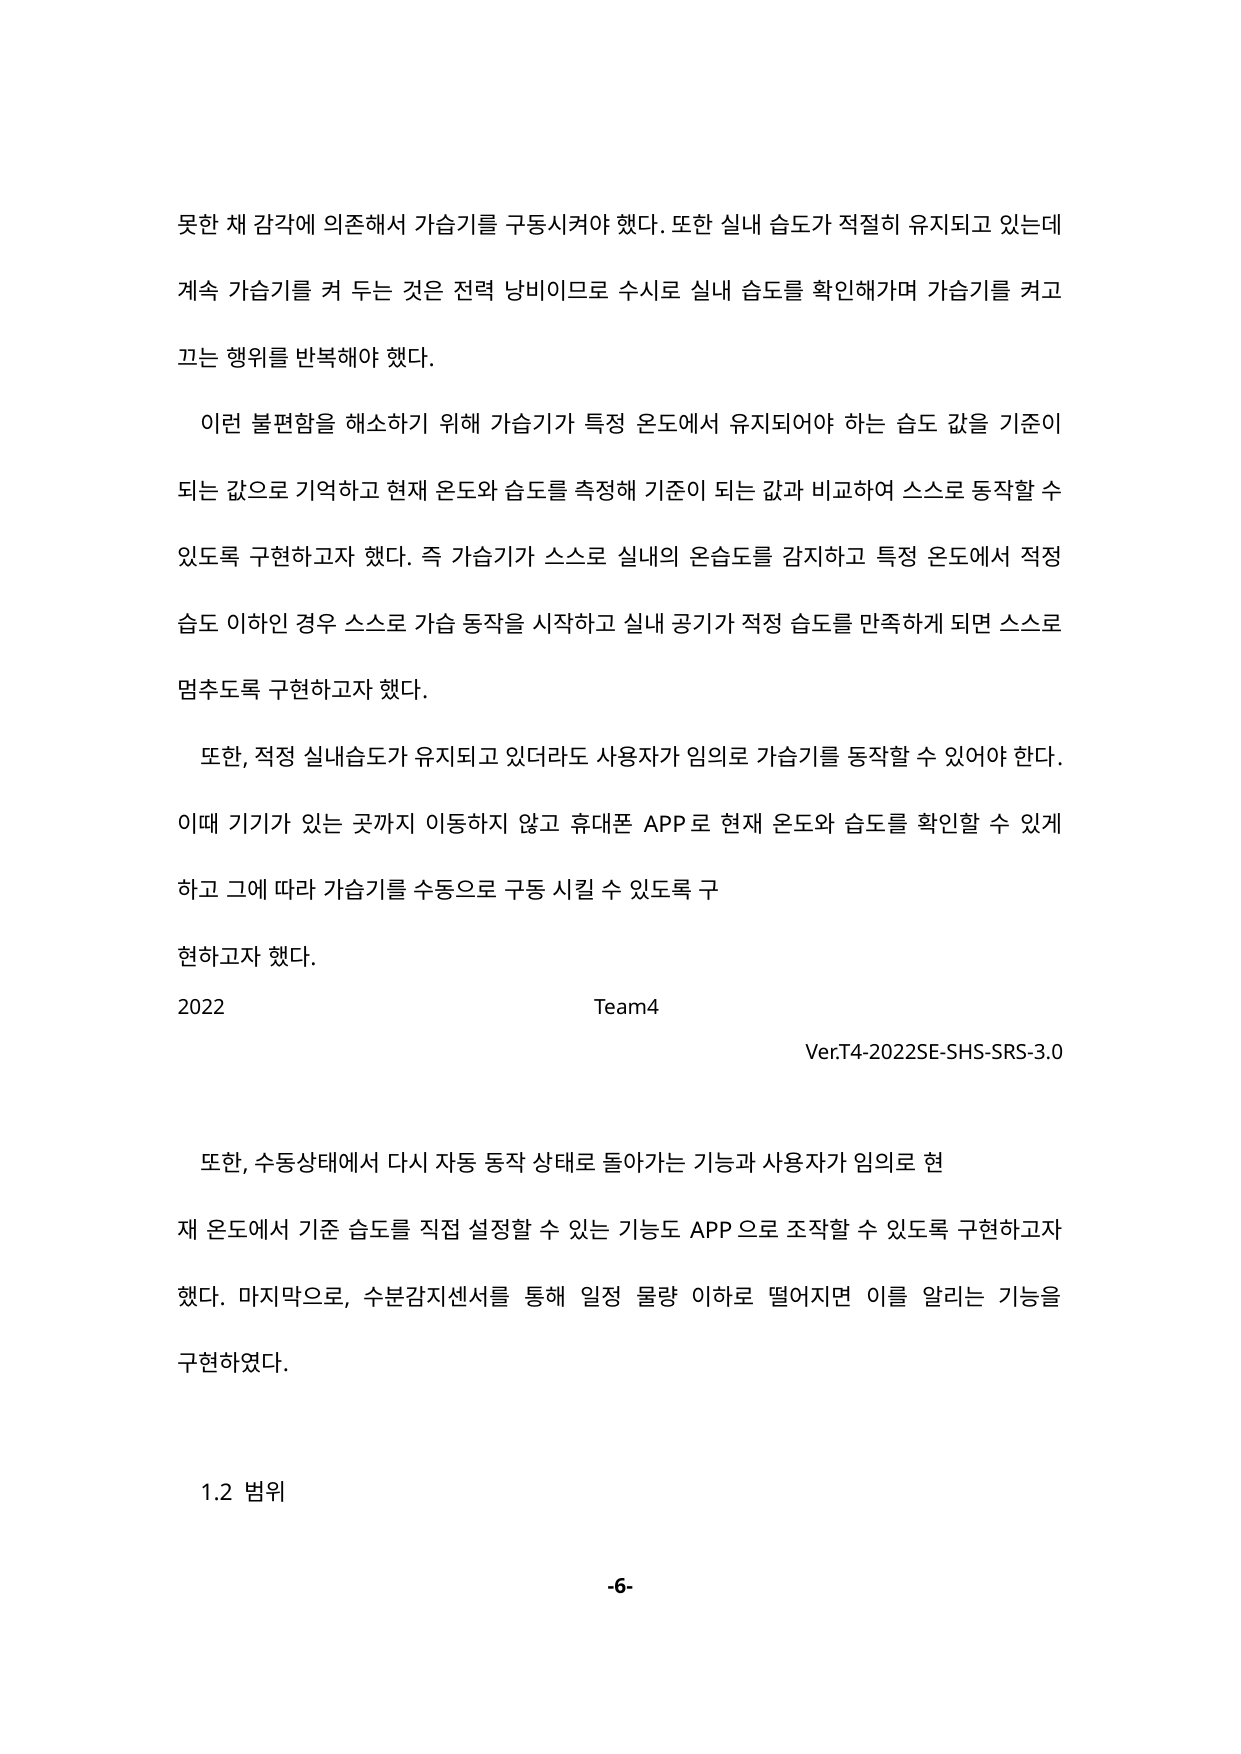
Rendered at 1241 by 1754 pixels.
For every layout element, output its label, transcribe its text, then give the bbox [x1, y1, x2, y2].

text 재 온도에서 기준 습도를 직접 설정할 수 있는 기능도 APP으로 조작할 수 있도록 구현하고자 했다. 마지막으로, 수분감지센서를 통해 일정 물량 이하로 떨어지면 이를 알리는 기능을 구현하였다. [177, 1212, 1063, 1378]
text 2022 Team4 [177, 992, 1063, 1020]
text Ver.T4-2022SE-SHS-SRS-3.0 [177, 1037, 1063, 1066]
text 1.2 범위 [177, 1474, 1063, 1507]
text 또한, 적정 실내습도가 유지되고 있더라도 사용자가 임의로 가습기를 동작할 수 있어야 한다. 이때 기기가 있는 곳까지 이동하지 않고 휴대폰 APP로 현재 온도와 습도를 확인할 수 있게 하고 그에 따라 가습기를 수동으로 구동 시킬 수 있도록 구 [177, 739, 1063, 905]
text 현하고자 했다. [177, 938, 1063, 972]
text 이런 불편함을 해소하기 위해 가습기가 특정 온도에서 유지되어야 하는 습도 값을 기준이 되는 값으로 기억하고 현재 온도와 습도를 측정해 기준이 되는 값과 비교하여 스스로 동작할 수 있도록 구현하고자 했다. 즉 가습기가 스스로 실내의 온습도를 감지하고 특정 온도에서 적정 습도 이하인 경우 스스로 가습 동작을 시작하고 실내 공기가 적정 습도를 만족하게 되면 스스로 멈추도록 구현하고자 했다. [177, 406, 1063, 706]
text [177, 207, 1063, 373]
text 또한, 수동상태에서 다시 자동 동작 상태로 돌아가는 기능과 사용자가 임의로 현 [177, 1145, 1063, 1178]
